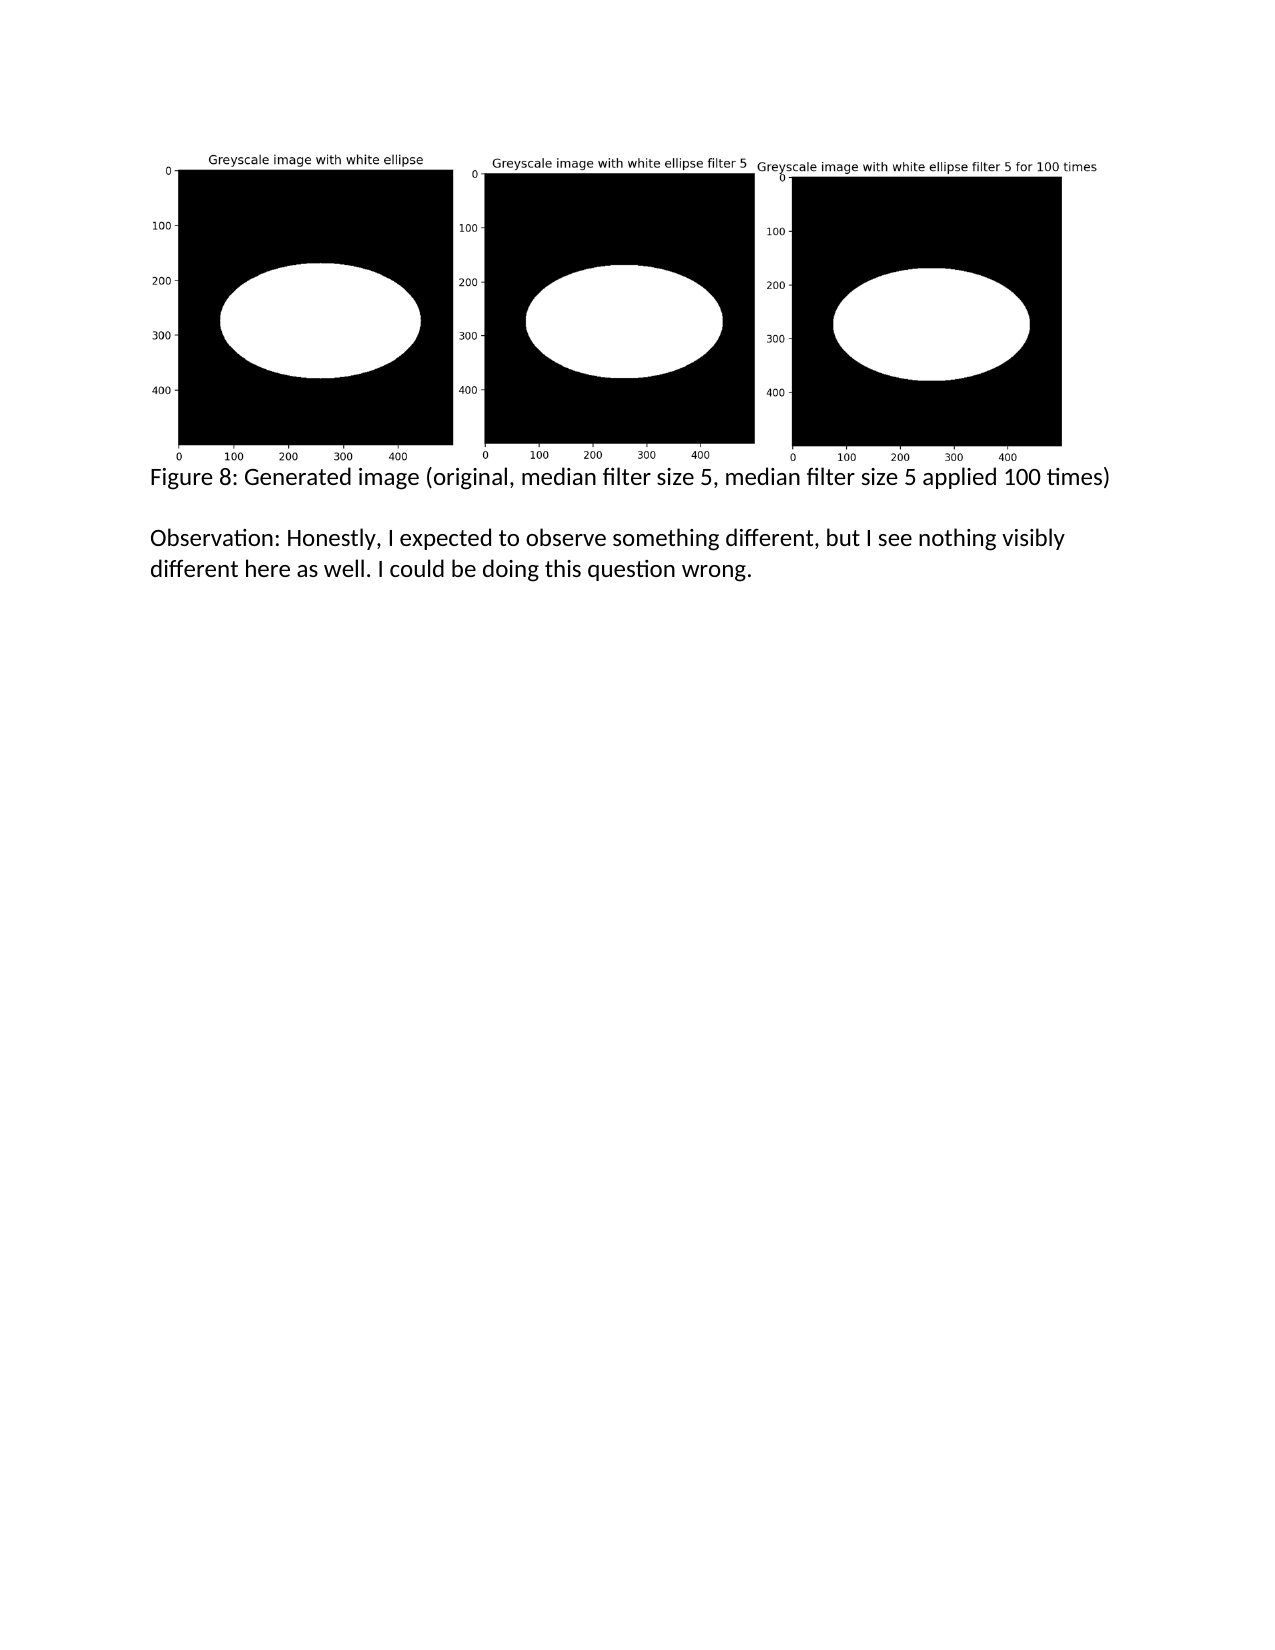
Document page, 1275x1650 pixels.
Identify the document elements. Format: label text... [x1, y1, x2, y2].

text Figure 8: Generated image (original, median filter size 5, median filter size 5 applied 100 times) [150, 461, 1125, 492]
text Observation: Honestly, I expected to observe something different, but I see nothing visibly different here as well. I could be doing this question wrong. [150, 522, 1125, 583]
picture [150, 150, 1100, 462]
